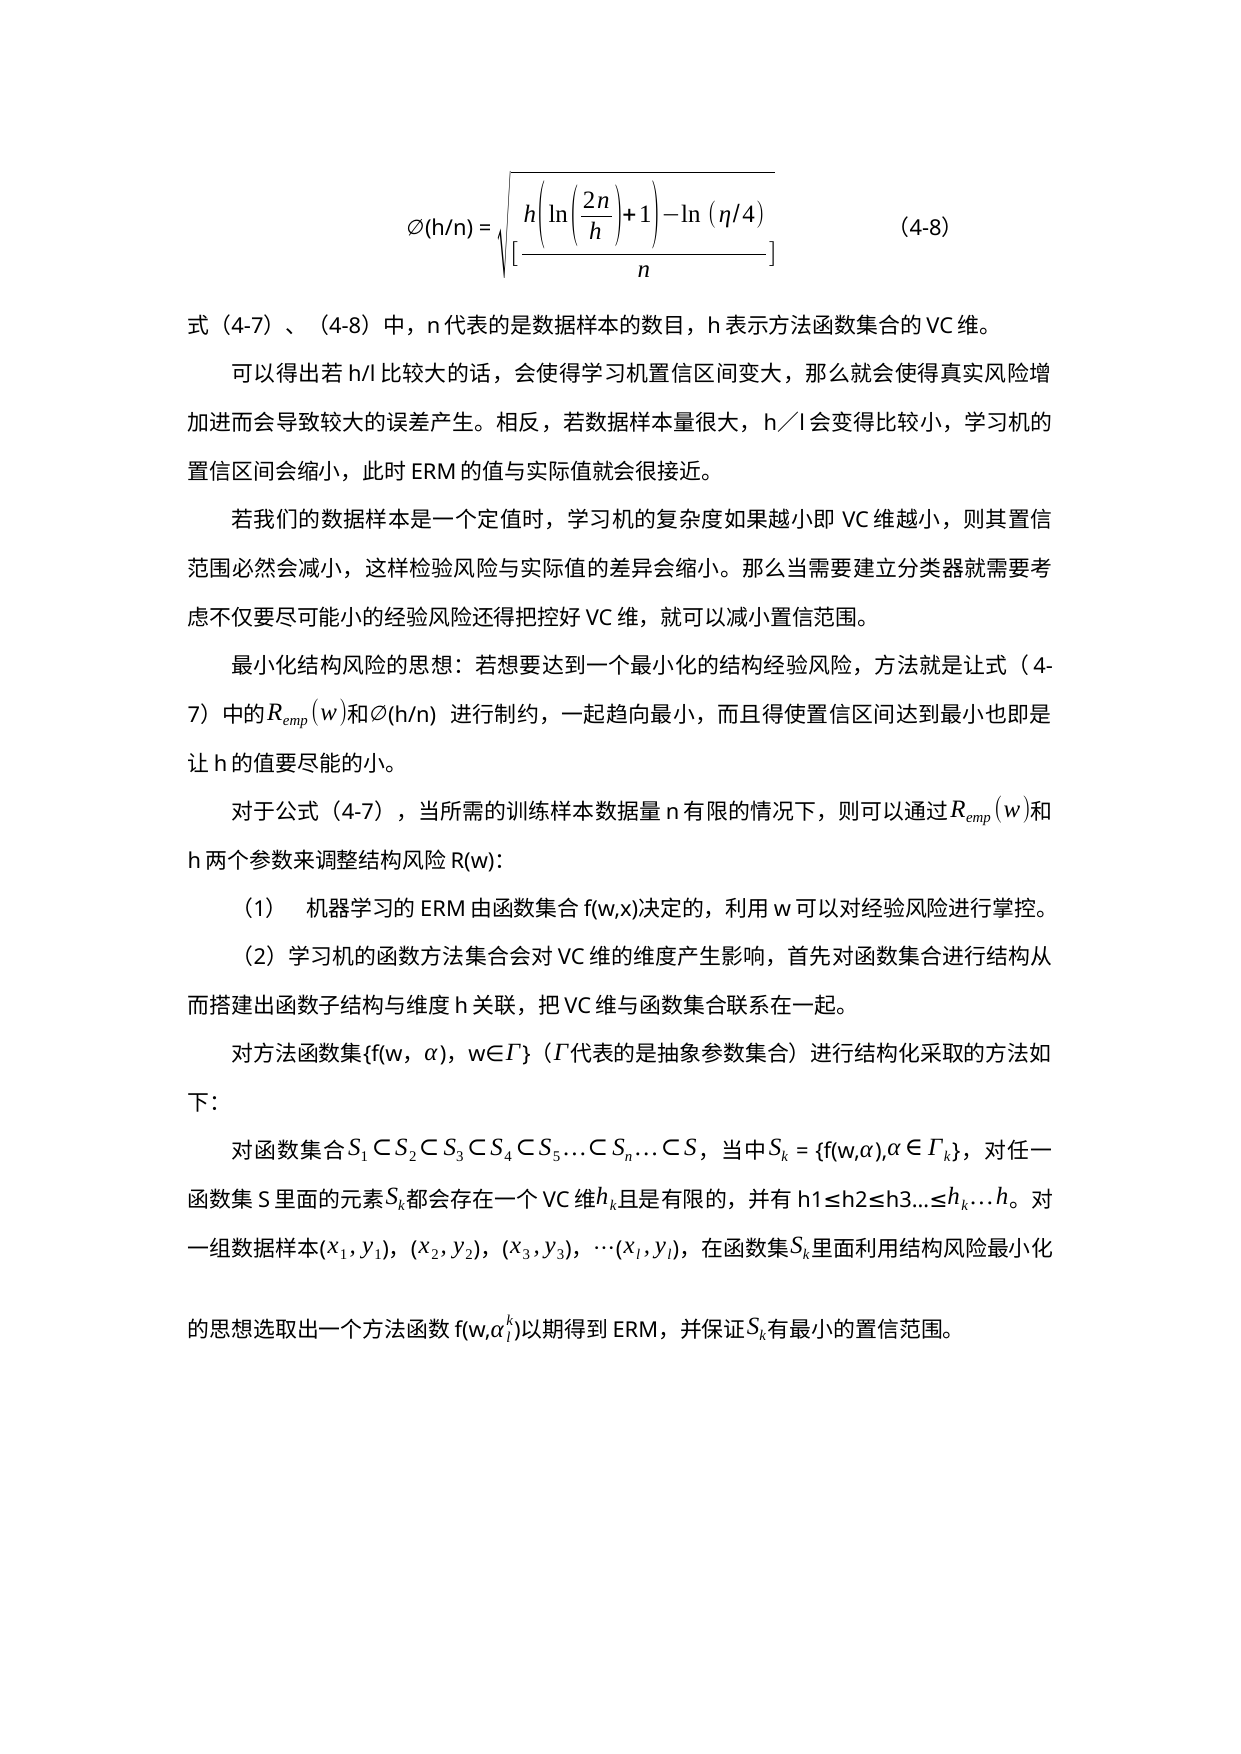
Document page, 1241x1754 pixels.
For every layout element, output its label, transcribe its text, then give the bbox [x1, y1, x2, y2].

text （2）学习机的函数方法集合会对VC维的维度产生影响，首先对函数集合进行结构从而搭建出函数子结构与维度h关联，把VC维与函数集合联系在一起。 [187, 939, 1053, 1020]
text 对函数集合，当中 = {f(w,),}，对任一函数集S里面的元素都会存在一个VC维且是有限的，并有h1≤h2≤h3…≤。对一组数据样本()，()，()，…()，在函数集里面利用结构风险最小化的思想选取出一个方法函数f(w,)以期得到ERM，并保证有最小的置信范围。 [187, 1133, 1053, 1361]
text 最小化结构风险的思想：若想要达到一个最小化的结构经验风险，方法就是让式（4-7）中的和(h/n) 进行制约，一起趋向最小，而且得使置信区间达到最小也即是让h的值要尽能的小。 [187, 648, 1053, 778]
text 可以得出若h/l比较大的话，会使得学习机置信区间变大，那么就会使得真实风险增加进而会导致较大的误差产生。相反，若数据样本量很大，h／l会变得比较小，学习机的置信区间会缩小，此时ERM的值与实际值就会很接近。 [187, 356, 1053, 486]
text 对方法函数集{f(w，)，w∈}（代表的是抽象参数集合）进行结构化采取的方法如下： [187, 1036, 1053, 1117]
text 若我们的数据样本是一个定值时，学习机的复杂度如果越小即VC维越小，则其置信范围必然会减小，这样检验风险与实际值的差异会缩小。那么当需要建立分类器就需要考虑不仅要尽可能小的经验风险还得把控好VC维，就可以减小置信范围。 [187, 502, 1053, 632]
text 对于公式（4-7），当所需的训练样本数据量n有限的情况下，则可以通过和h两个参数来调整结构风险R(w)： [187, 794, 1053, 875]
list 机器学习的ERM由函数集合f(w,x)决定的，利用w可以对经验风险进行掌控。 [231, 891, 1053, 923]
text (h/n) = （4-8） [187, 162, 1053, 292]
text 式（4-7）、（4-8）中，n代表的是数据样本的数目，h表示方法函数集合的VC维。 [187, 308, 1053, 340]
